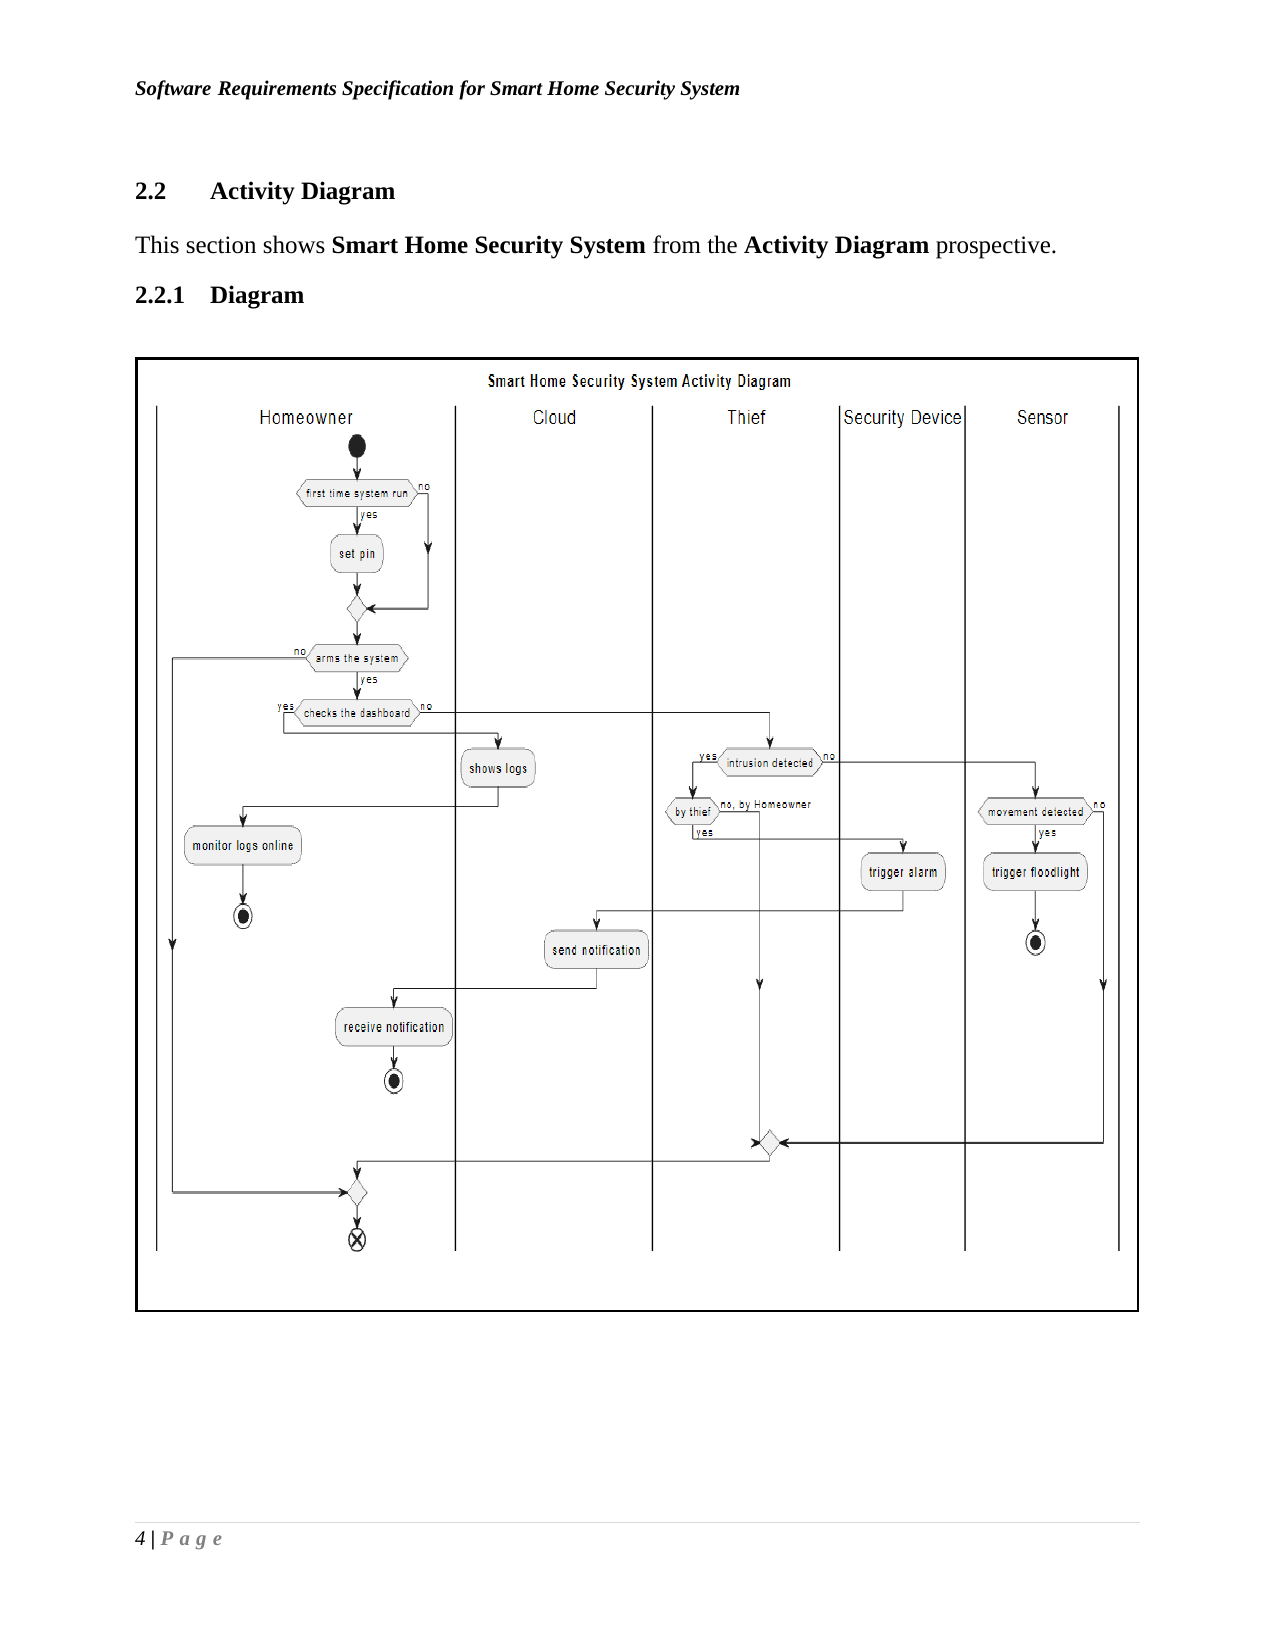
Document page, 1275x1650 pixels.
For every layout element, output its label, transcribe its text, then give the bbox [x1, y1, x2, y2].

subtitle Diagram [135, 283, 1140, 308]
subtitle Activity Diagram [135, 179, 1140, 204]
picture [138, 360, 1137, 1310]
text This section shows Smart Home Security System from the Activity Diagram prospective. [135, 233, 1140, 258]
